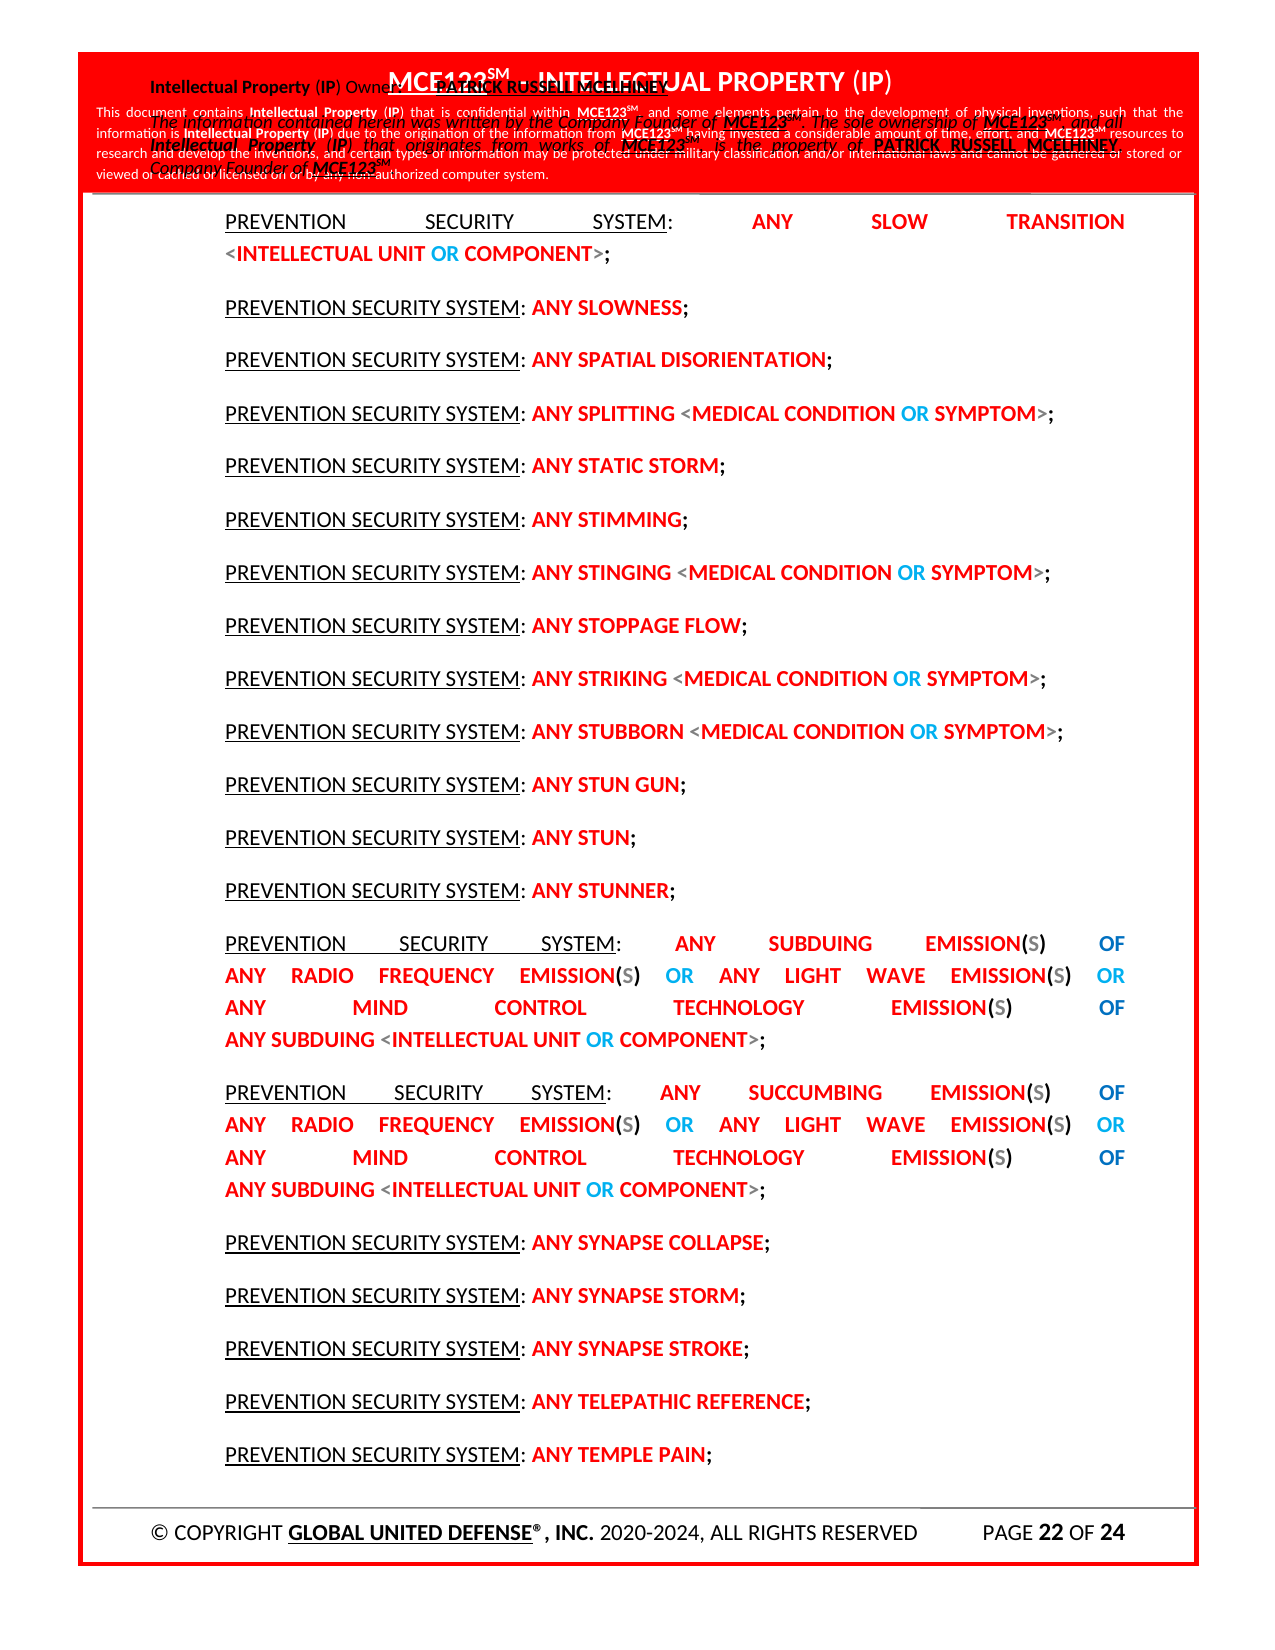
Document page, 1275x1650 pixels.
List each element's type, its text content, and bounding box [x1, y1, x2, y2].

text PREVENTION SECURITY SYSTEM: ANY SLOWNESS; [225, 293, 1125, 321]
text PREVENTION SECURITY SYSTEM: ANY STRIKING <MEDICAL CONDITION OR SYMPTOM>; [225, 664, 1125, 692]
text PREVENTION SECURITY SYSTEM: ANY TEMPLE PAIN; [225, 1440, 1125, 1468]
text PREVENTION SECURITY SYSTEM: ANY SYNAPSE STORM; [225, 1281, 1125, 1309]
text PREVENTION SECURITY SYSTEM: ANY STIMMING; [225, 505, 1125, 533]
text PREVENTION SECURITY SYSTEM: ANY SUCCUMBING EMISSION(S) OF ANY RADIO FREQUENCY EMISSION(S) OR ANY LIGHT WAVE EMISSION(S) OR ANY MIND CONTROL TECHNOLOGY EMISSION(S) OF ANY SUBDUING <INTELLECTUAL UNIT OR COMPONENT>; [225, 1078, 1125, 1203]
text PREVENTION SECURITY SYSTEM: ANY SYNAPSE COLLAPSE; [225, 1228, 1125, 1256]
text PREVENTION SECURITY SYSTEM: ANY SYNAPSE STROKE; [225, 1334, 1125, 1362]
text PREVENTION SECURITY SYSTEM: ANY SUBDUING EMISSION(S) OF ANY RADIO FREQUENCY EMISSION(S) OR ANY LIGHT WAVE EMISSION(S) OR ANY MIND CONTROL TECHNOLOGY EMISSION(S) OF ANY SUBDUING <INTELLECTUAL UNIT OR COMPONENT>; [225, 929, 1125, 1053]
text PREVENTION SECURITY SYSTEM: ANY STOPPAGE FLOW; [225, 611, 1125, 639]
text PREVENTION SECURITY SYSTEM: ANY STUBBORN <MEDICAL CONDITION OR SYMPTOM>; [225, 717, 1125, 745]
text PREVENTION SECURITY SYSTEM: ANY STATIC STORM; [225, 452, 1125, 480]
text PREVENTION SECURITY SYSTEM: ANY SLOW TRANSITION <INTELLECTUAL UNIT OR COMPONENT>; [225, 207, 1125, 268]
text PREVENTION SECURITY SYSTEM: ANY SPATIAL DISORIENTATION; [225, 346, 1125, 374]
text PREVENTION SECURITY SYSTEM: ANY STUNNER; [225, 876, 1125, 904]
text PREVENTION SECURITY SYSTEM: ANY STUN GUN; [225, 770, 1125, 798]
text PREVENTION SECURITY SYSTEM: ANY STINGING <MEDICAL CONDITION OR SYMPTOM>; [225, 558, 1125, 586]
text PREVENTION SECURITY SYSTEM: ANY SPLITTING <MEDICAL CONDITION OR SYMPTOM>; [225, 399, 1125, 427]
text PREVENTION SECURITY SYSTEM: ANY STUN; [225, 823, 1125, 851]
text PREVENTION SECURITY SYSTEM: ANY TELEPATHIC REFERENCE; [225, 1387, 1125, 1415]
